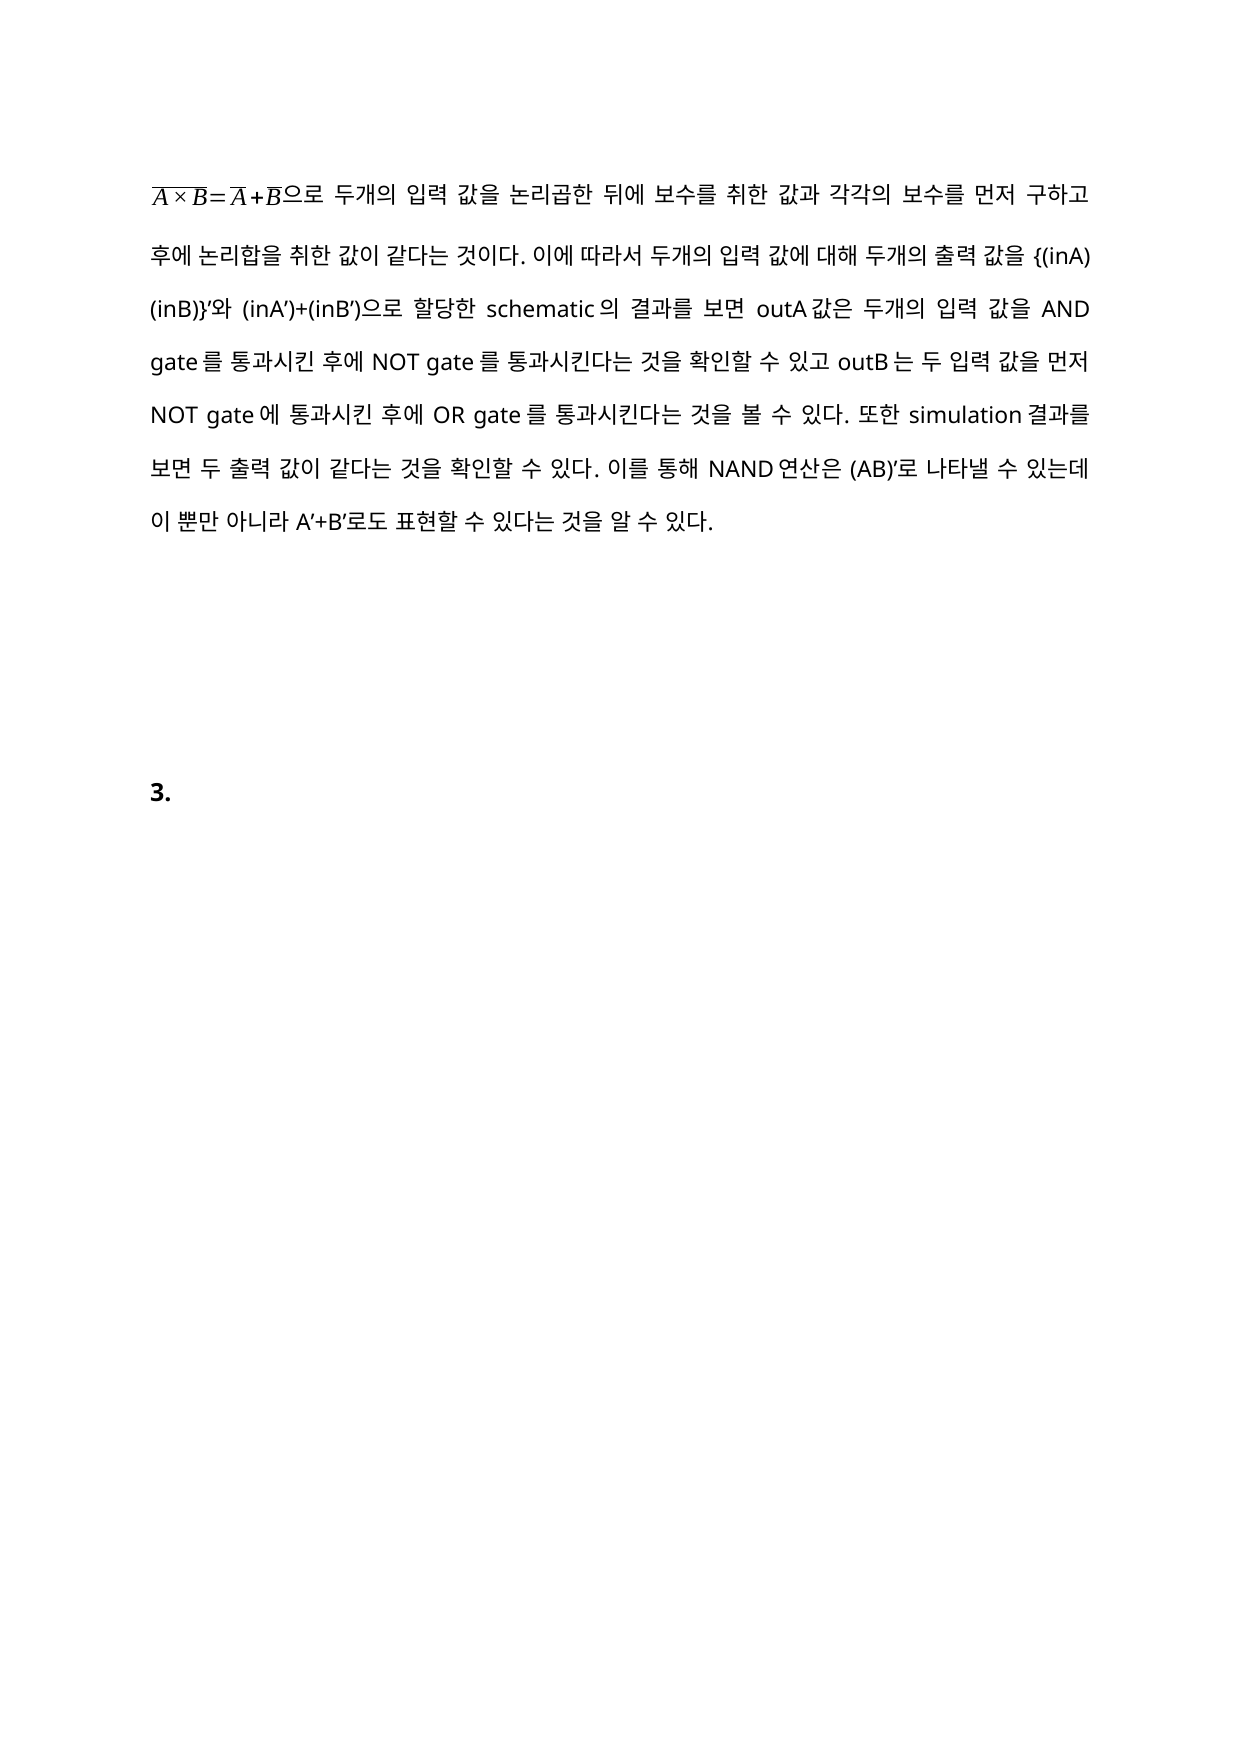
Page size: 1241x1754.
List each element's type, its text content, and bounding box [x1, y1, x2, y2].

text 3. [150, 775, 1090, 809]
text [150, 177, 1090, 537]
